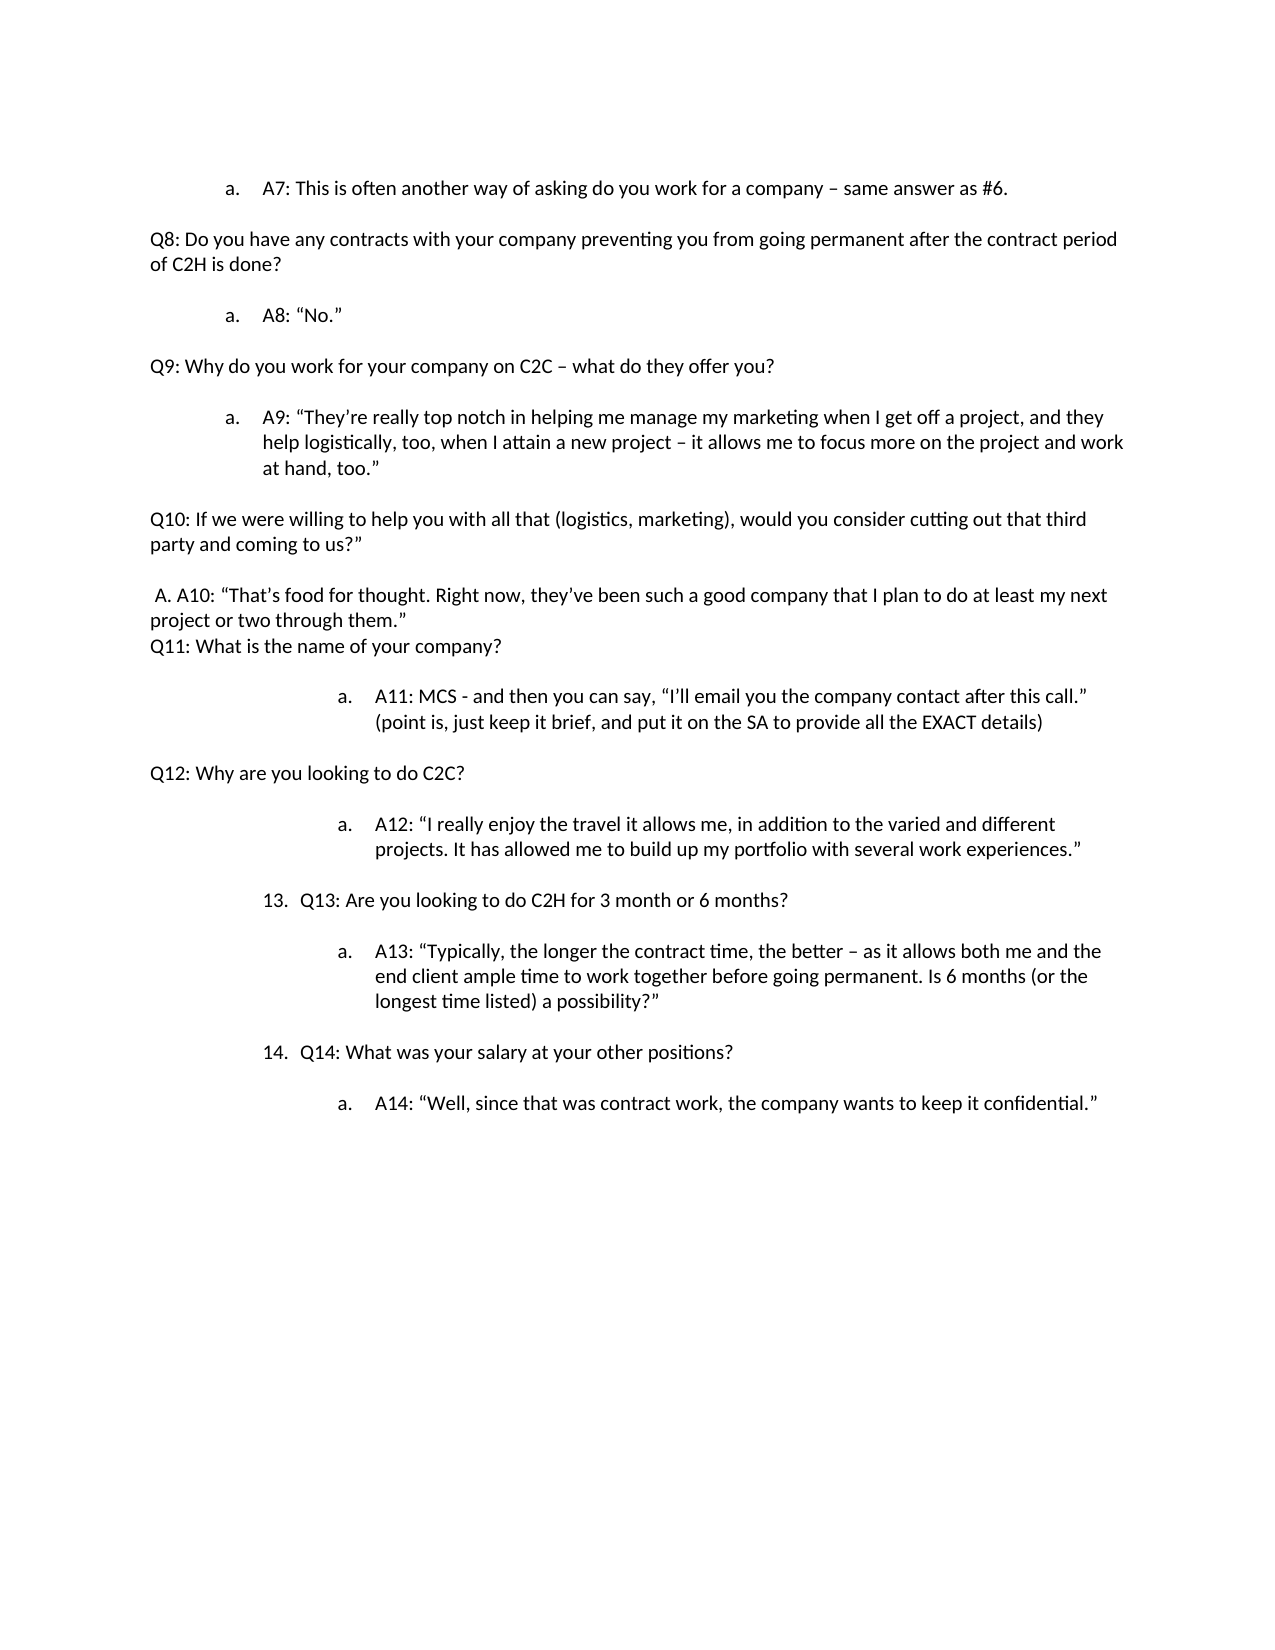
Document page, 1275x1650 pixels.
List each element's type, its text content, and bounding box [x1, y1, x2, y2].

list A8: “No.” [225, 302, 1125, 328]
list A14: “Well, since that was contract work, the company wants to keep it confidential.” [337, 1090, 1125, 1116]
text Q9: Why do you work for your company on C2C – what do they offer you? [150, 353, 1125, 379]
list A11: MCS - and then you can say, “I’ll email you the company contact after this call.” (point is, just keep it brief, and put it on the SA to provide all the EXACT details) [337, 684, 1125, 734]
text A. A10: “That’s food for thought. Right now, they’ve been such a good company that I plan to do at least my next project or two through them.” [150, 582, 1125, 633]
text Q10: If we were willing to help you with all that (logistics, marketing), would you consider cutting out that third party and coming to us?” [150, 506, 1125, 557]
list A9: “They’re really top notch in helping me manage my marketing when I get off a project, and they help logistically, too, when I attain a new project – it allows me to focus more on the project and work at hand, too.” [225, 404, 1125, 480]
list Q13: Are you looking to do C2H for 3 month or 6 months? [262, 887, 1125, 912]
text Q11: What is the name of your company? [150, 633, 1125, 658]
text Q12: Why are you looking to do C2C? [150, 760, 1125, 785]
list A7: This is often another way of asking do you work for a company – same answer as #6. [225, 175, 1125, 201]
list A13: “Typically, the longer the contract time, the better – as it allows both me and the end client ample time to work together before going permanent. Is 6 months (or the longest time listed) a possibility?” [337, 938, 1125, 1014]
list Q14: What was your salary at your other positions? [262, 1039, 1125, 1065]
list A12: “I really enjoy the travel it allows me, in addition to the varied and different projects. It has allowed me to build up my portfolio with several work experiences.” [337, 811, 1125, 862]
text Q8: Do you have any contracts with your company preventing you from going permanent after the contract period of C2H is done? [150, 226, 1125, 277]
